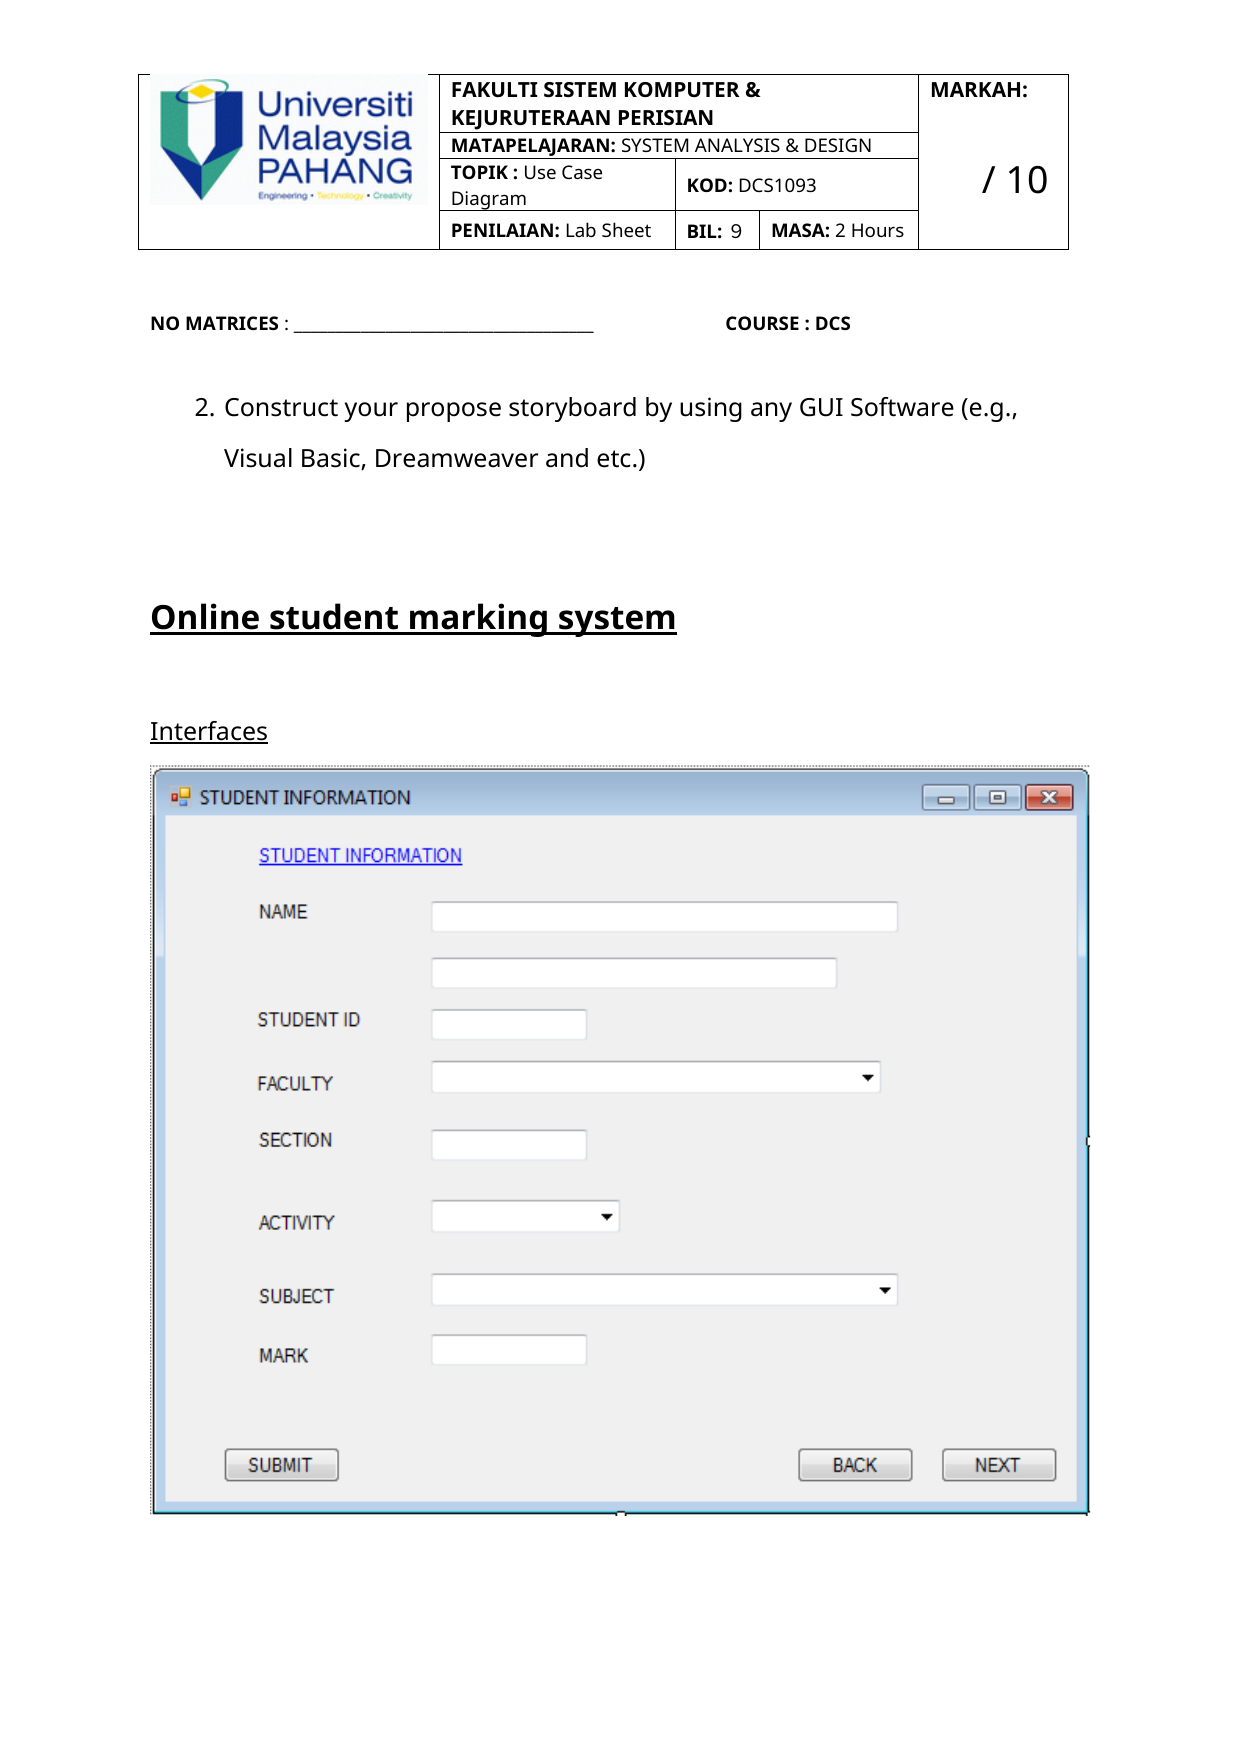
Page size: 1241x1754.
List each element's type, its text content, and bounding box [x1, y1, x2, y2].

text Online student marking system [150, 594, 1090, 639]
text Interfaces [150, 713, 1090, 747]
picture [150, 74, 429, 205]
picture [150, 764, 1091, 1516]
list Construct your propose storyboard by using any GUI Software (e.g., Visual Basic, Dreamweaver and etc.) [194, 390, 1090, 475]
